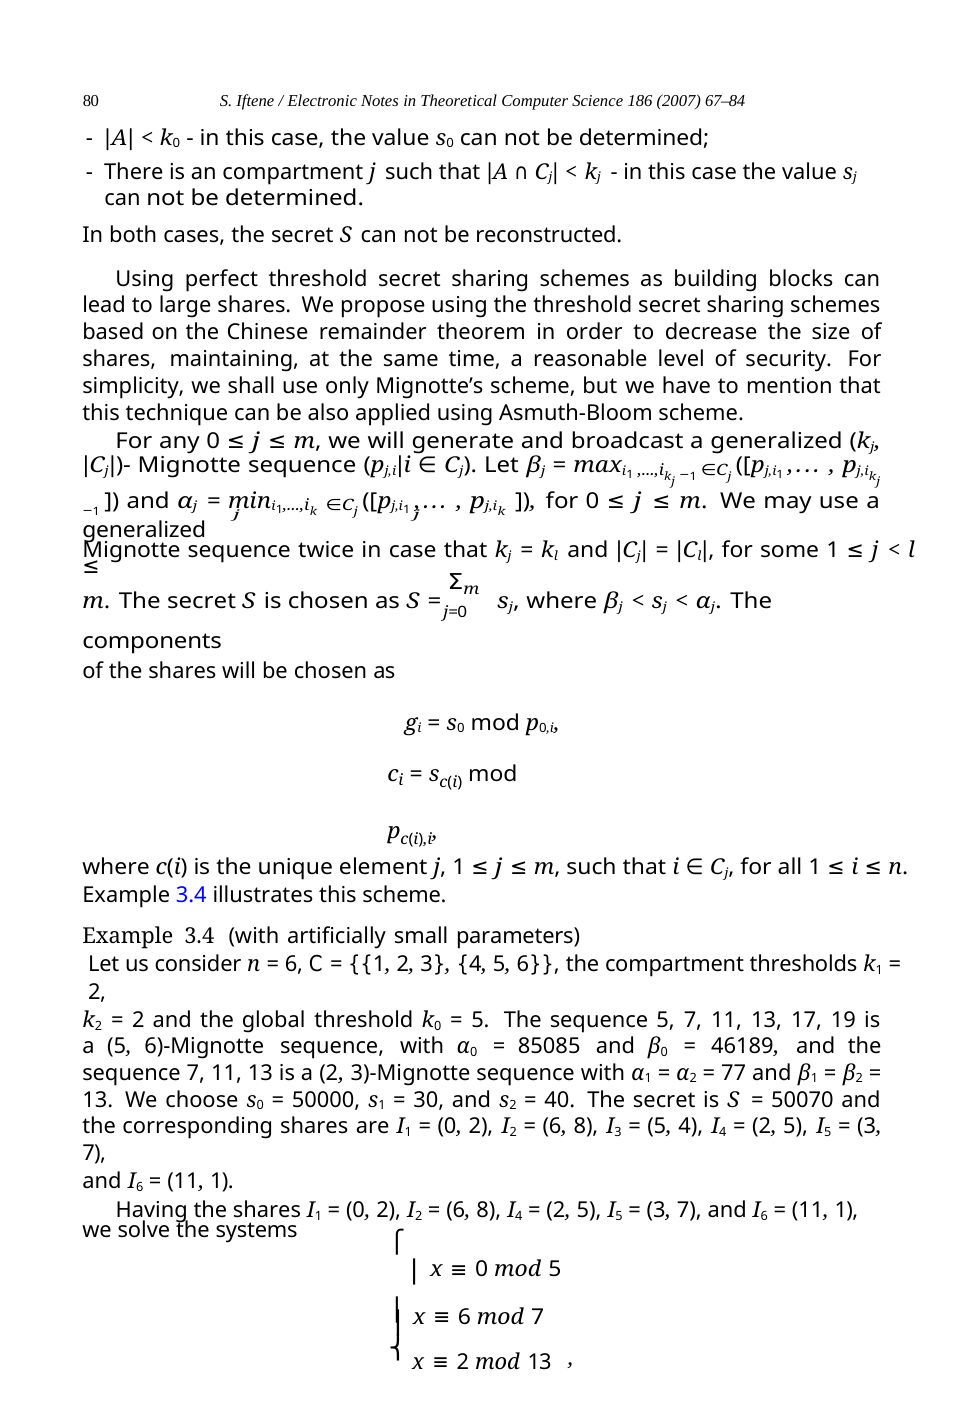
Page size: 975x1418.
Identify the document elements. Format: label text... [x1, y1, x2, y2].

text we solve the systems [82, 1223, 914, 1241]
text Example 3.4 illustrates this scheme. [82, 879, 914, 909]
text Using perfect threshold secret sharing schemes as building blocks can lead to large shares. We propose using the threshold secret sharing schemes based on the Chinese remainder theorem in order to decrease the size of shares, maintaining, at the same time, a reasonable level of security. For simplicity, we shall use only Mignotte’s scheme, but we have to mention that this technique can be also applied using Asmuth-Bloom scheme. [82, 265, 881, 426]
text Example 3.4 (with artificially small parameters) [82, 920, 914, 950]
text For any 0 ≤ j ≤ m, we will generate and broadcast a generalized (kj, |Cj|)- Mignotte sequence (pj,i|i ∈ Cj). Let βj = maxi1 ,...,ikj −1 ∈Cj ([pj,i1 ,... , pj,ikj −1 ]) and αj = mini1,...,ik ∈Cj ([pj,i1 ,... , pj,ik ]), for 0 ≤ j ≤ m. We may use a generalized [82, 428, 881, 544]
list |A| < k0 - in this case, the value s0 can not be determined; [86, 122, 914, 151]
text gi = s0 mod p0,i, ci = sc(i) mod pc(i),i, [387, 684, 574, 856]
text Mignotte sequence twice in case that kj = kl and |Cj| = |Cl|, for some 1 ≤ j < l ≤ [82, 544, 914, 577]
text m. The secret S is chosen as S = Σm sj, where βj < sj < αj. The components [82, 577, 914, 656]
text x ≡ 2 mod 13 , [412, 1342, 914, 1376]
text ⎧⎪ x ≡ 0 mod 5 [388, 1241, 914, 1289]
text where c(i) is the unique element j, 1 ≤ j ≤ m, such that i ∈ Cj, for all 1 ≤ i ≤ n. [82, 856, 914, 879]
text and I6 = (11, 1). [82, 1167, 914, 1194]
text Having the shares I1 = (0, 2), I2 = (6, 8), I4 = (2, 5), I5 = (3, 7), and I6 = (11, 1), [115, 1194, 914, 1223]
list There is an compartment j such that |A ∩ Cj| < kj - in this case the value sj can not be determined. [86, 158, 881, 211]
text of the shares will be chosen as [82, 656, 914, 684]
text In both cases, the secret S can not be reconstructed. [82, 219, 914, 249]
text ⎪ x ≡ 6 mod 7 [388, 1297, 914, 1331]
text k2 = 2 and the global threshold k0 = 5. The sequence 5, 7, 11, 13, 17, 19 is a (5, 6)-Mignotte sequence, with α0 = 85085 and β0 = 46189, and the sequence 7, 11, 13 is a (2, 3)-Mignotte sequence with α1 = α2 = 77 and β1 = β2 = 13. We choose s0 = 50000, s1 = 30, and s2 = 40. The secret is S = 50070 and the corresponding shares are I1 = (0, 2), I2 = (6, 8), I3 = (5, 4), I4 = (2, 5), I5 = (3, 7), [82, 1006, 881, 1167]
text Let us consider n = 6, C = {{1, 2, 3}, {4, 5, 6}}, the compartment thresholds k1 = 2, [88, 950, 914, 1005]
